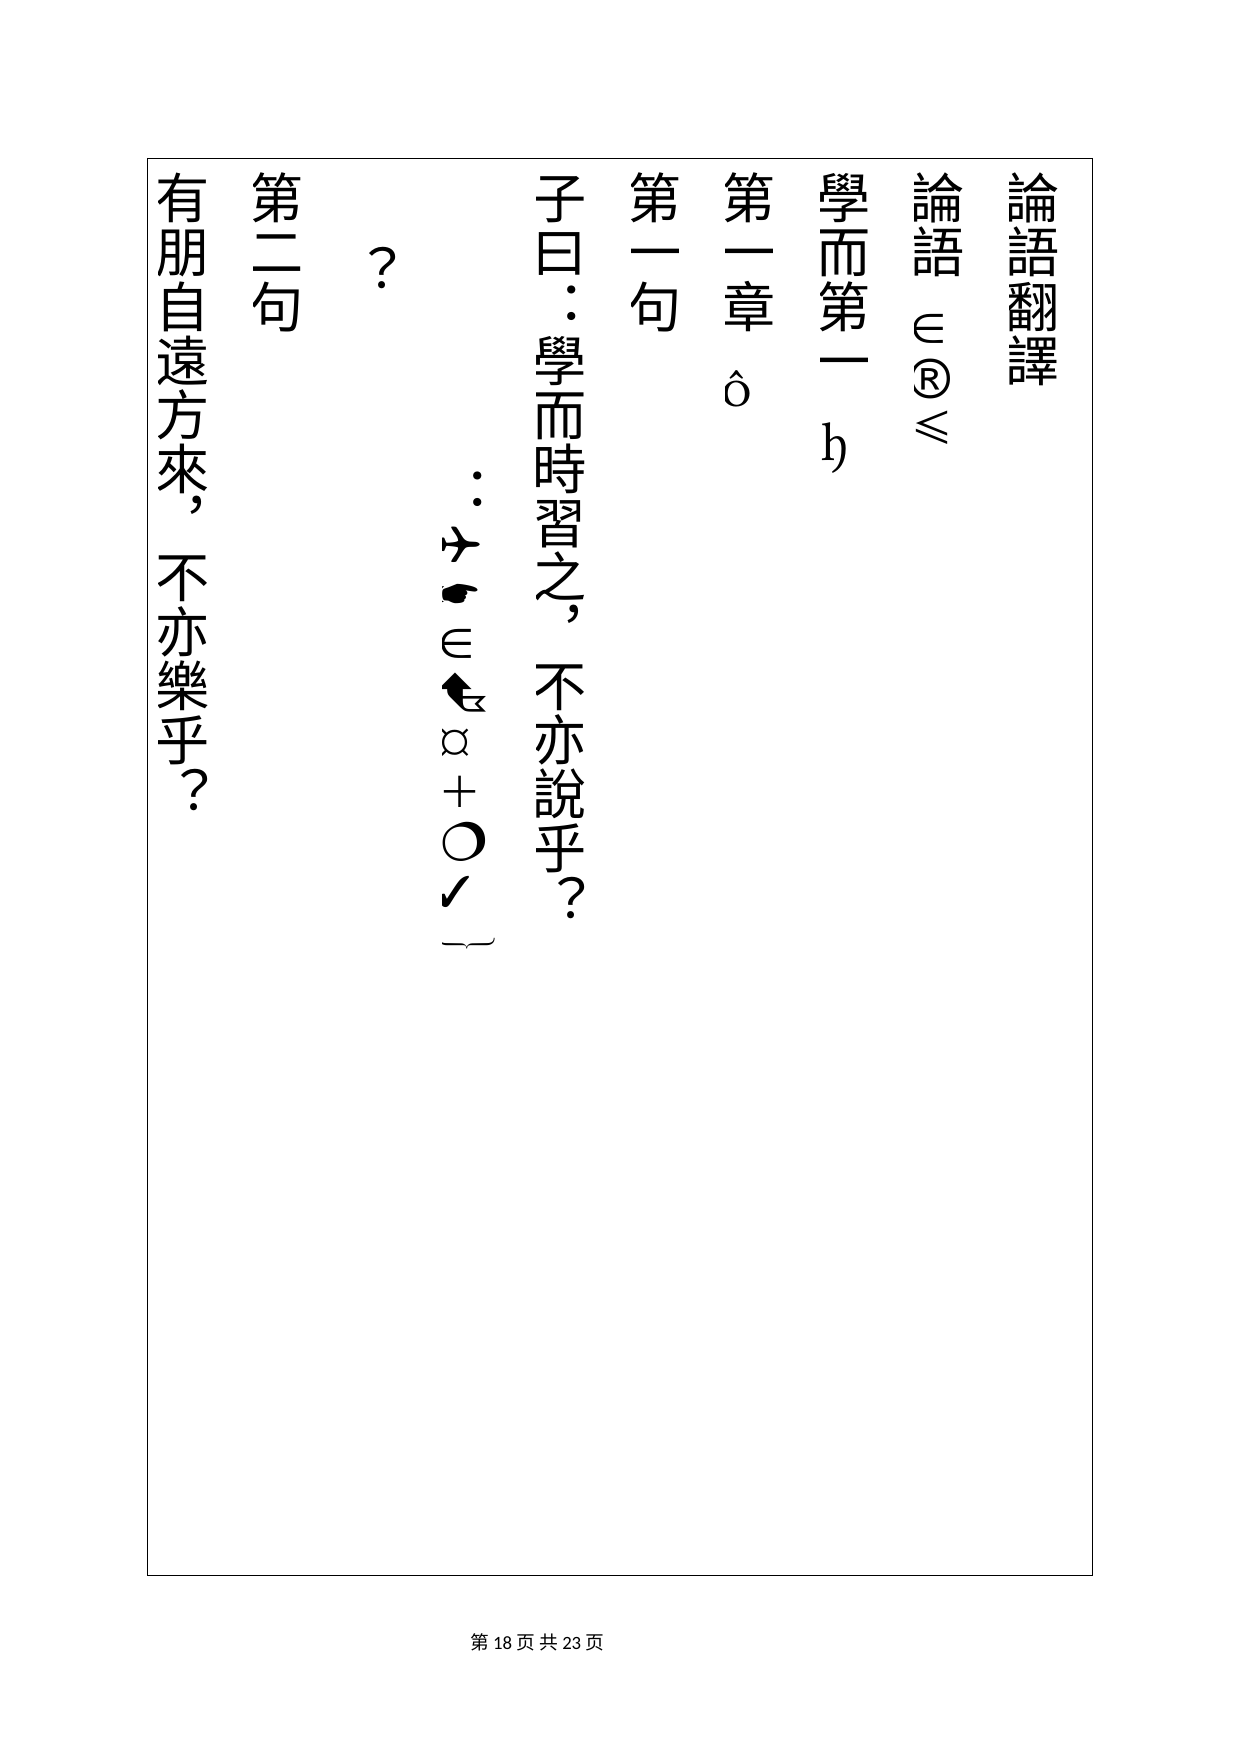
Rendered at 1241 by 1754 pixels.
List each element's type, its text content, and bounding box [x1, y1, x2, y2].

table_header 第二句  [242, 159, 337, 1575]
table_header 論語翻譯 [998, 159, 1092, 1575]
table_header 第一句  [620, 159, 714, 1575]
table_header ： [431, 159, 525, 1575]
table_header 子曰：學而時習之，不亦說乎？ [525, 159, 620, 1575]
table_header 第一章  [714, 159, 809, 1575]
table_header ？ [337, 159, 431, 1575]
table_header 學而第一  [809, 159, 903, 1575]
table_header 論語  [904, 159, 998, 1575]
table_header 有朋自遠方來，不亦樂乎？ [148, 159, 242, 1575]
